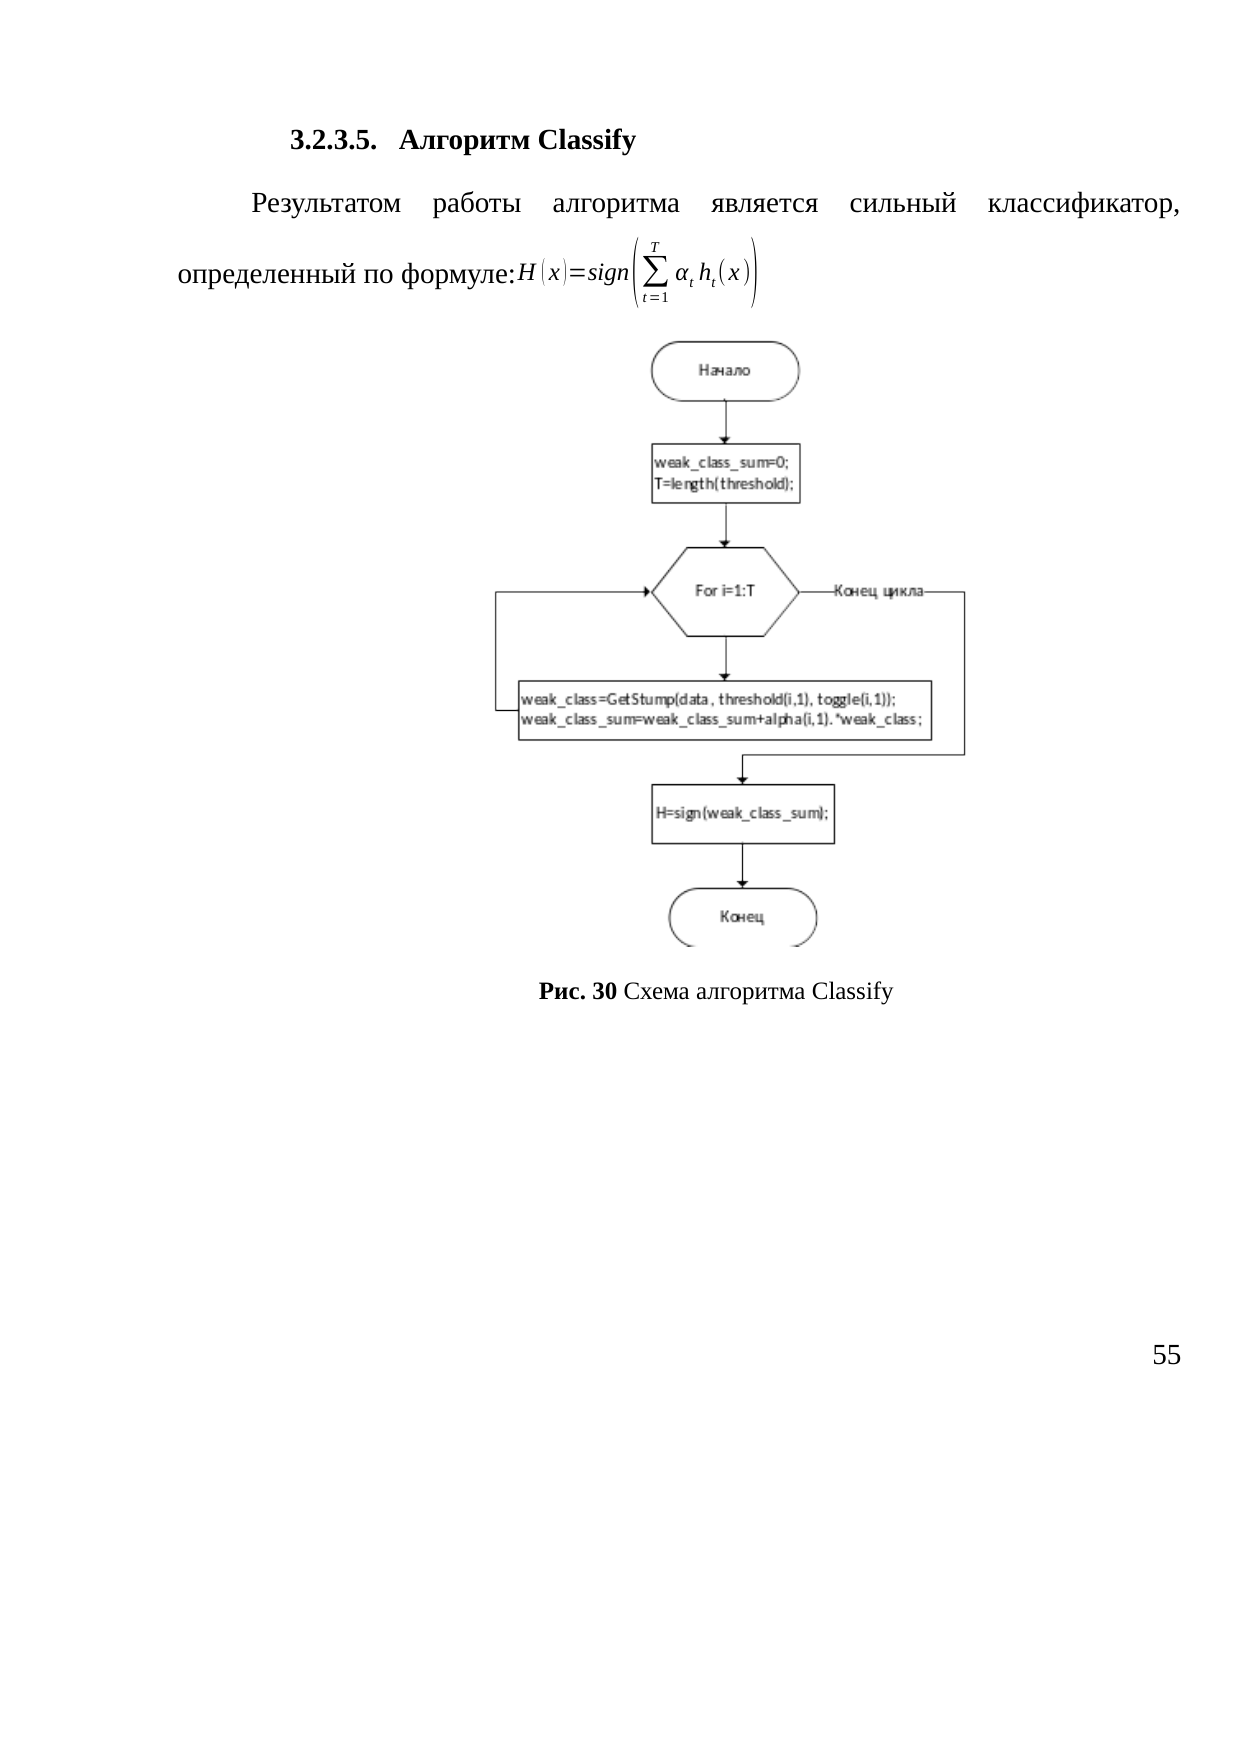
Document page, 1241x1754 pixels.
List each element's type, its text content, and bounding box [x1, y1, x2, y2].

subtitle Алгоритм Classify [290, 122, 1181, 156]
text Рис. 30 Схема алгоритма Classify [177, 976, 1181, 1005]
text Результатом работы алгоритма является сильный классификатор, определенный по формуле: [177, 185, 1181, 310]
